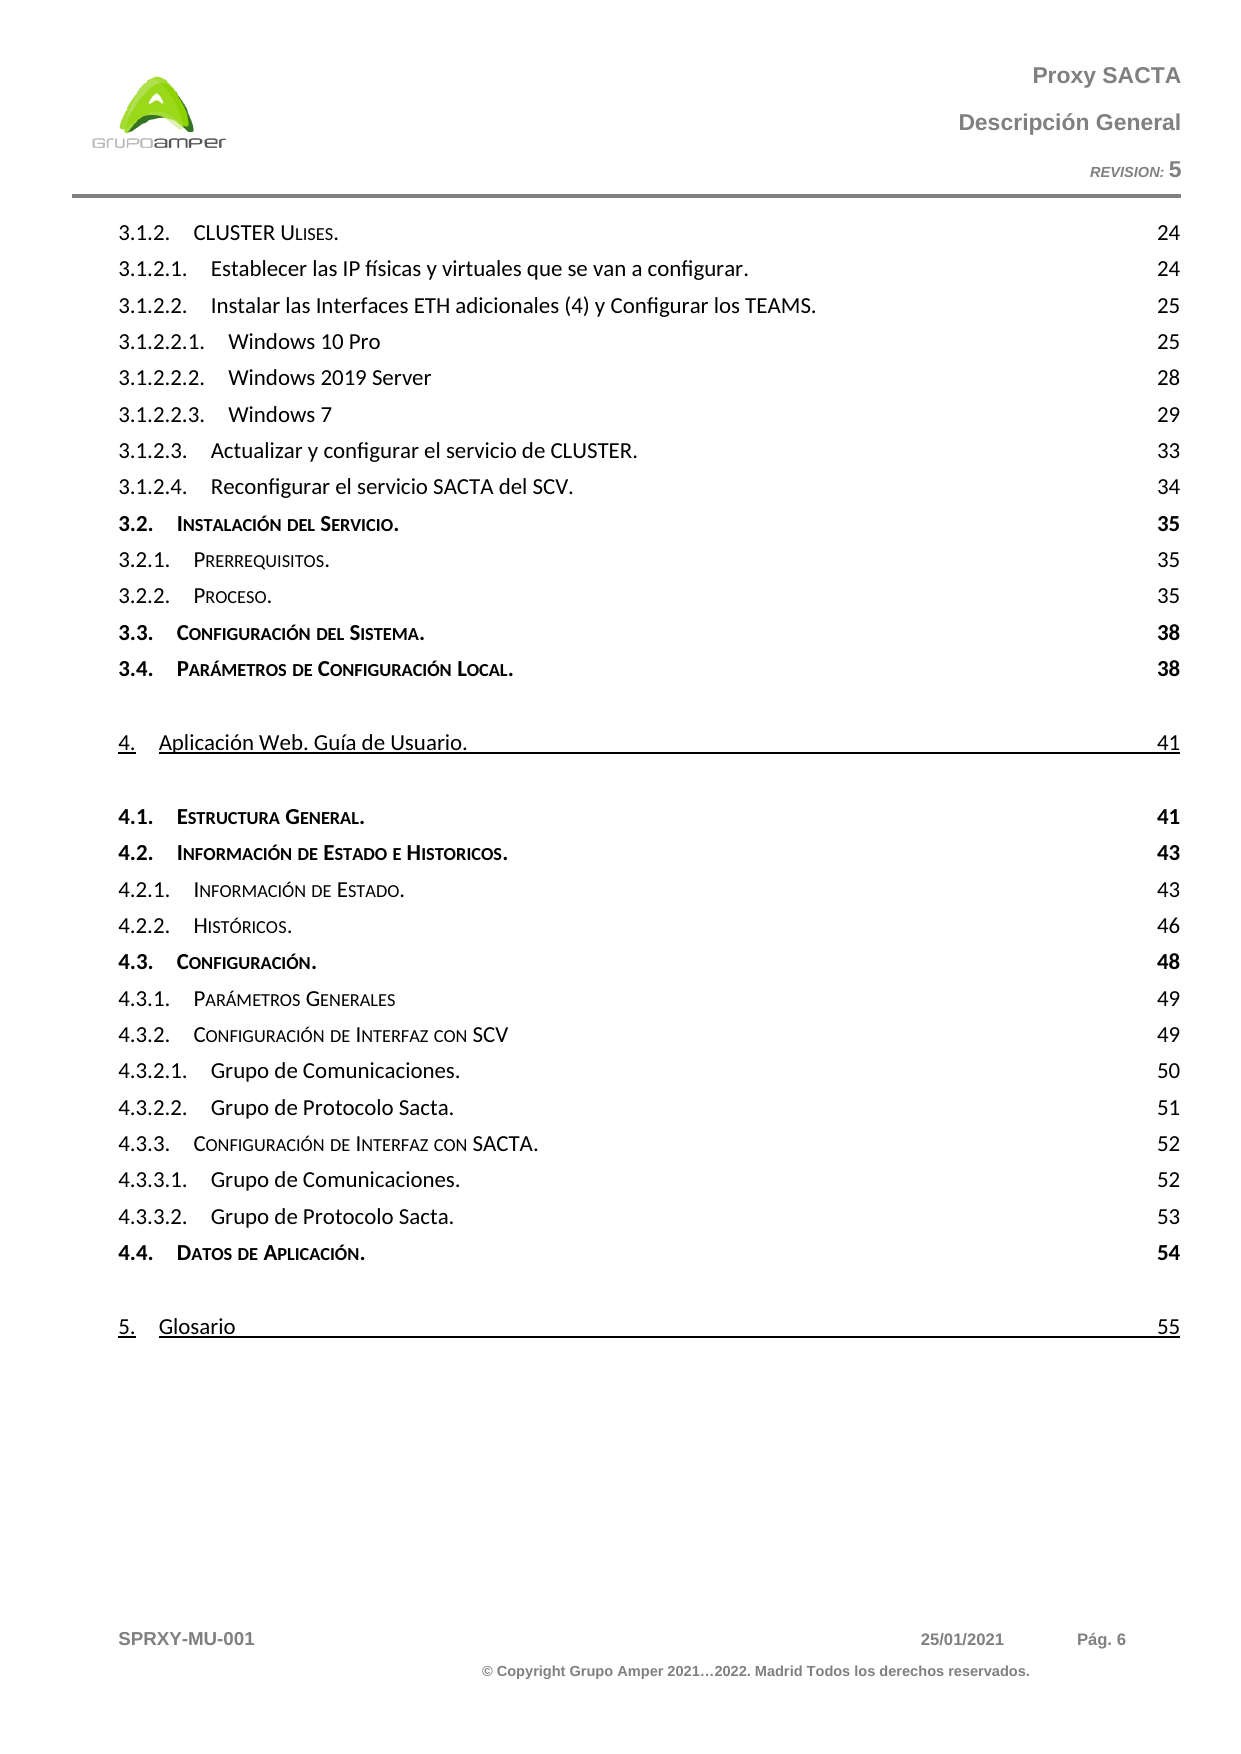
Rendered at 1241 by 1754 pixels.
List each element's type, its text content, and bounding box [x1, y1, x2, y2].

text 3.1.2.2.2. Windows 2019 Server 28 [118, 363, 1181, 391]
text 5. Glosario 55 [118, 1312, 1181, 1340]
text 3.1.2.2.1. Windows 10 Pro 25 [118, 327, 1181, 355]
text 3.2.1. Prerrequisitos. 35 [118, 545, 1181, 573]
text 4.3.2. Configuración de Interfaz con SCV 49 [118, 1020, 1181, 1048]
text 4.3. Configuración. 48 [118, 947, 1181, 975]
text 4. Aplicación Web. Guía de Usuario. 41 [118, 728, 1181, 756]
text 3.1.2.3. Actualizar y configurar el servicio de CLUSTER. 33 [118, 436, 1181, 464]
text 4.3.3.1. Grupo de Comunicaciones. 52 [118, 1166, 1181, 1193]
text 3.4. Parámetros de Configuración Local. 38 [118, 654, 1181, 682]
text 3.1.2.2.3. Windows 7 29 [118, 400, 1181, 428]
picture [88, 63, 228, 164]
text 3.1.2.4. Reconfigurar el servicio SACTA del SCV. 34 [118, 472, 1181, 501]
text 4.3.2.2. Grupo de Protocolo Sacta. 51 [118, 1093, 1181, 1121]
text 4.2.2. Históricos. 46 [118, 911, 1181, 939]
text 4.3.1. Parámetros Generales 49 [118, 984, 1181, 1012]
text 3.1.2. CLUSTER Ulises. 24 [118, 218, 1181, 246]
text 3.1.2.2. Instalar las Interfaces ETH adicionales (4) y Configurar los TEAMS. 25 [118, 291, 1181, 319]
text 4.1. Estructura General. 41 [118, 802, 1181, 830]
text 3.1.2.1. Establecer las IP físicas y virtuales que se van a configurar. 24 [118, 254, 1181, 282]
text 4.3.2.1. Grupo de Comunicaciones. 50 [118, 1056, 1181, 1084]
text 4.3.3. Configuración de Interfaz con SACTA. 52 [118, 1129, 1181, 1157]
text 4.3.3.2. Grupo de Protocolo Sacta. 53 [118, 1202, 1181, 1230]
text 4.2.1. Información de Estado. 43 [118, 875, 1181, 903]
text 3.2.2. Proceso. 35 [118, 582, 1181, 609]
text 4.4. Datos de Aplicación. 54 [118, 1238, 1181, 1266]
text 3.3. Configuración del Sistema. 38 [118, 618, 1181, 646]
text 3.2. Instalación del Servicio. 35 [118, 509, 1181, 537]
text 4.2. Información de Estado e Historicos. 43 [118, 838, 1181, 866]
